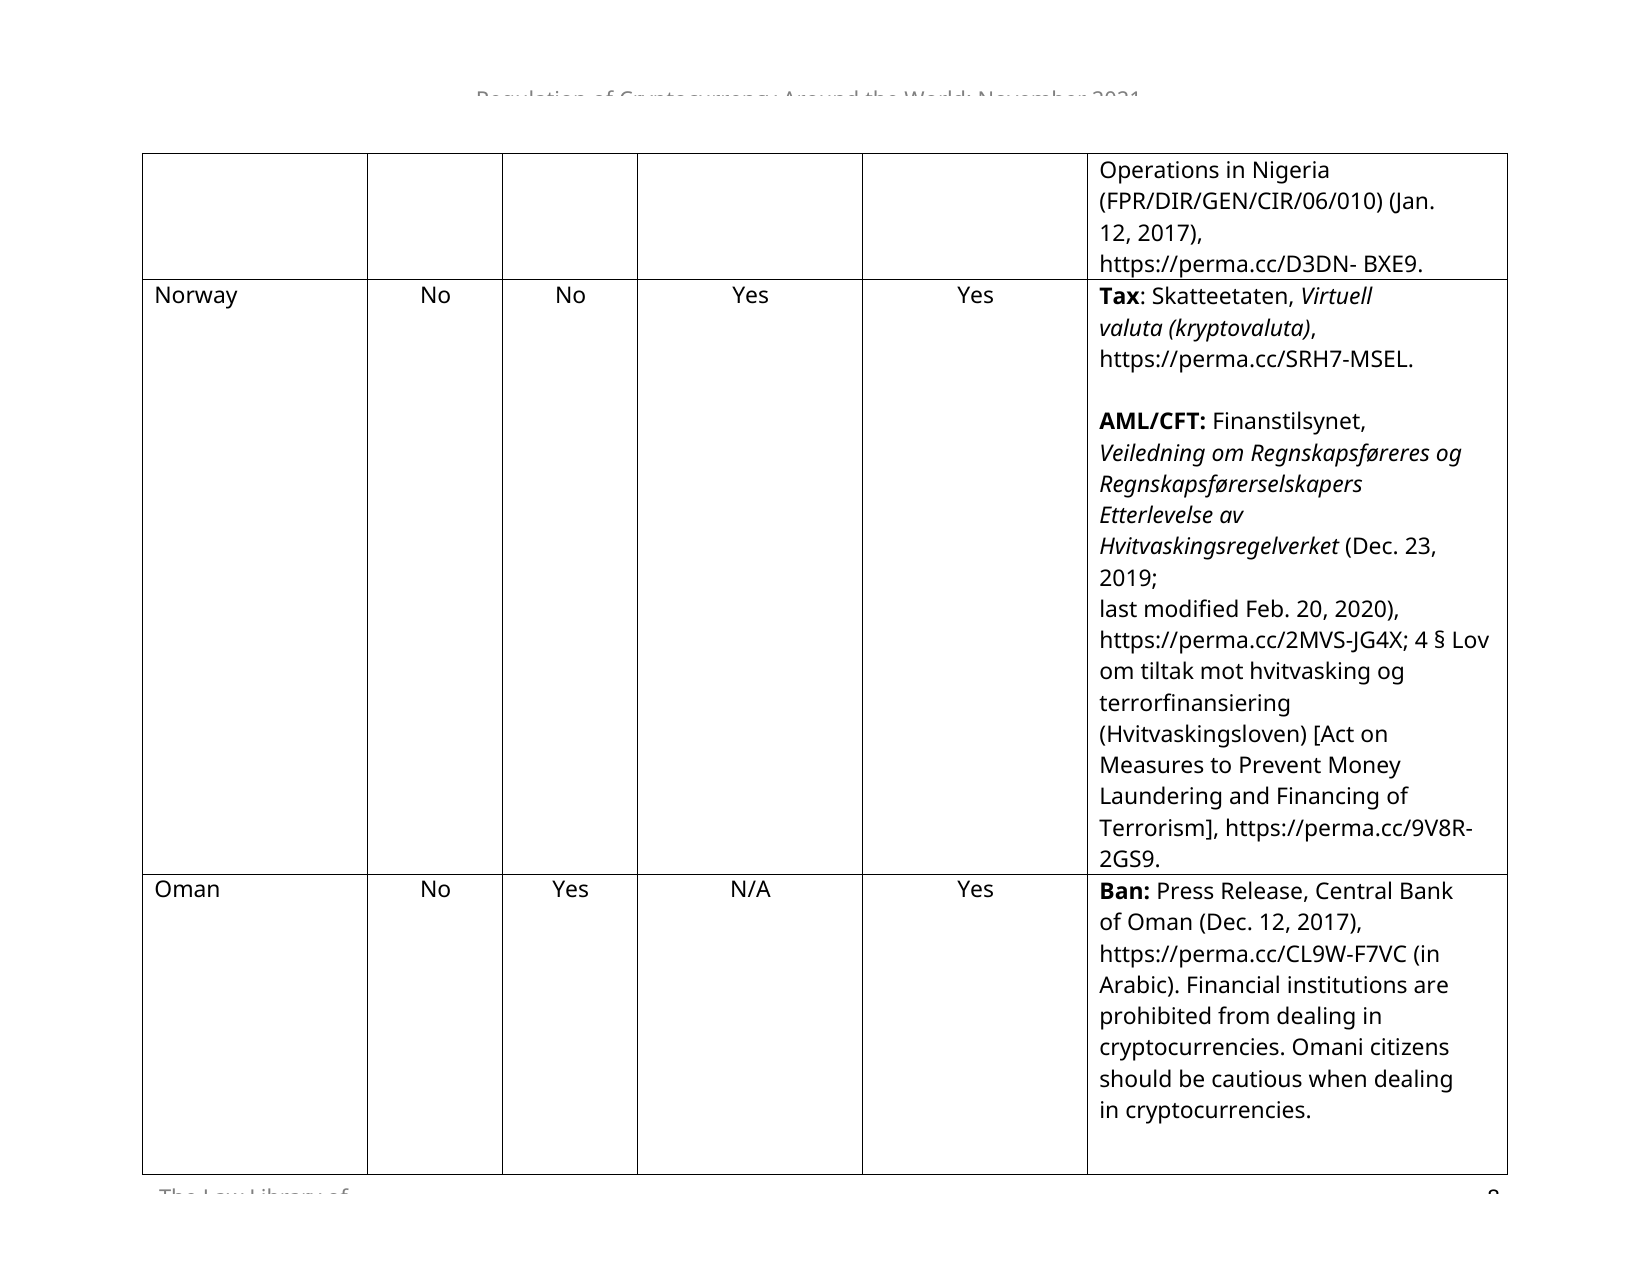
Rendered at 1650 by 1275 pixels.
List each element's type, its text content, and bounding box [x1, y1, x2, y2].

table_header [638, 154, 862, 279]
table_cell Yes [503, 875, 637, 1174]
table_cell Yes [863, 280, 1087, 874]
table_cell No [368, 875, 502, 1174]
table_cell No [368, 280, 502, 874]
table_header [863, 154, 1087, 279]
table_header Operations in Nigeria (FPR/DIR/GEN/CIR/06/010) (Jan. 12, 2017), https://perma.cc/D3DN- BXE9. [1088, 154, 1507, 279]
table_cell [1088, 875, 1507, 1174]
table_header [503, 154, 637, 279]
table_header [368, 154, 502, 279]
table_cell Oman [143, 875, 367, 1174]
table_cell N/A [638, 875, 862, 1174]
table_cell Tax: Skatteetaten, Virtuell valuta (kryptovaluta), https://perma.cc/SRH7-MSEL. AML/CFT: Finanstilsynet, Veiledning om Regnskapsføreres og Regnskapsførerselskapers Etterlevelse av Hvitvaskingsregelverket (Dec. 23, 2019; last modified Feb. 20, 2020), https://perma.cc/2MVS-JG4X; 4 § Lov om tiltak mot hvitvasking og terrorfinansiering (Hvitvaskingsloven) [Act on Measures to Prevent Money Laundering and Financing of Terrorism], https://perma.cc/9V8R- 2GS9. [1088, 280, 1507, 874]
table_cell Yes [638, 280, 862, 874]
table_cell No [503, 280, 637, 874]
table_cell Norway [143, 280, 367, 874]
table_header [143, 154, 367, 279]
table_cell Yes [863, 875, 1087, 1174]
